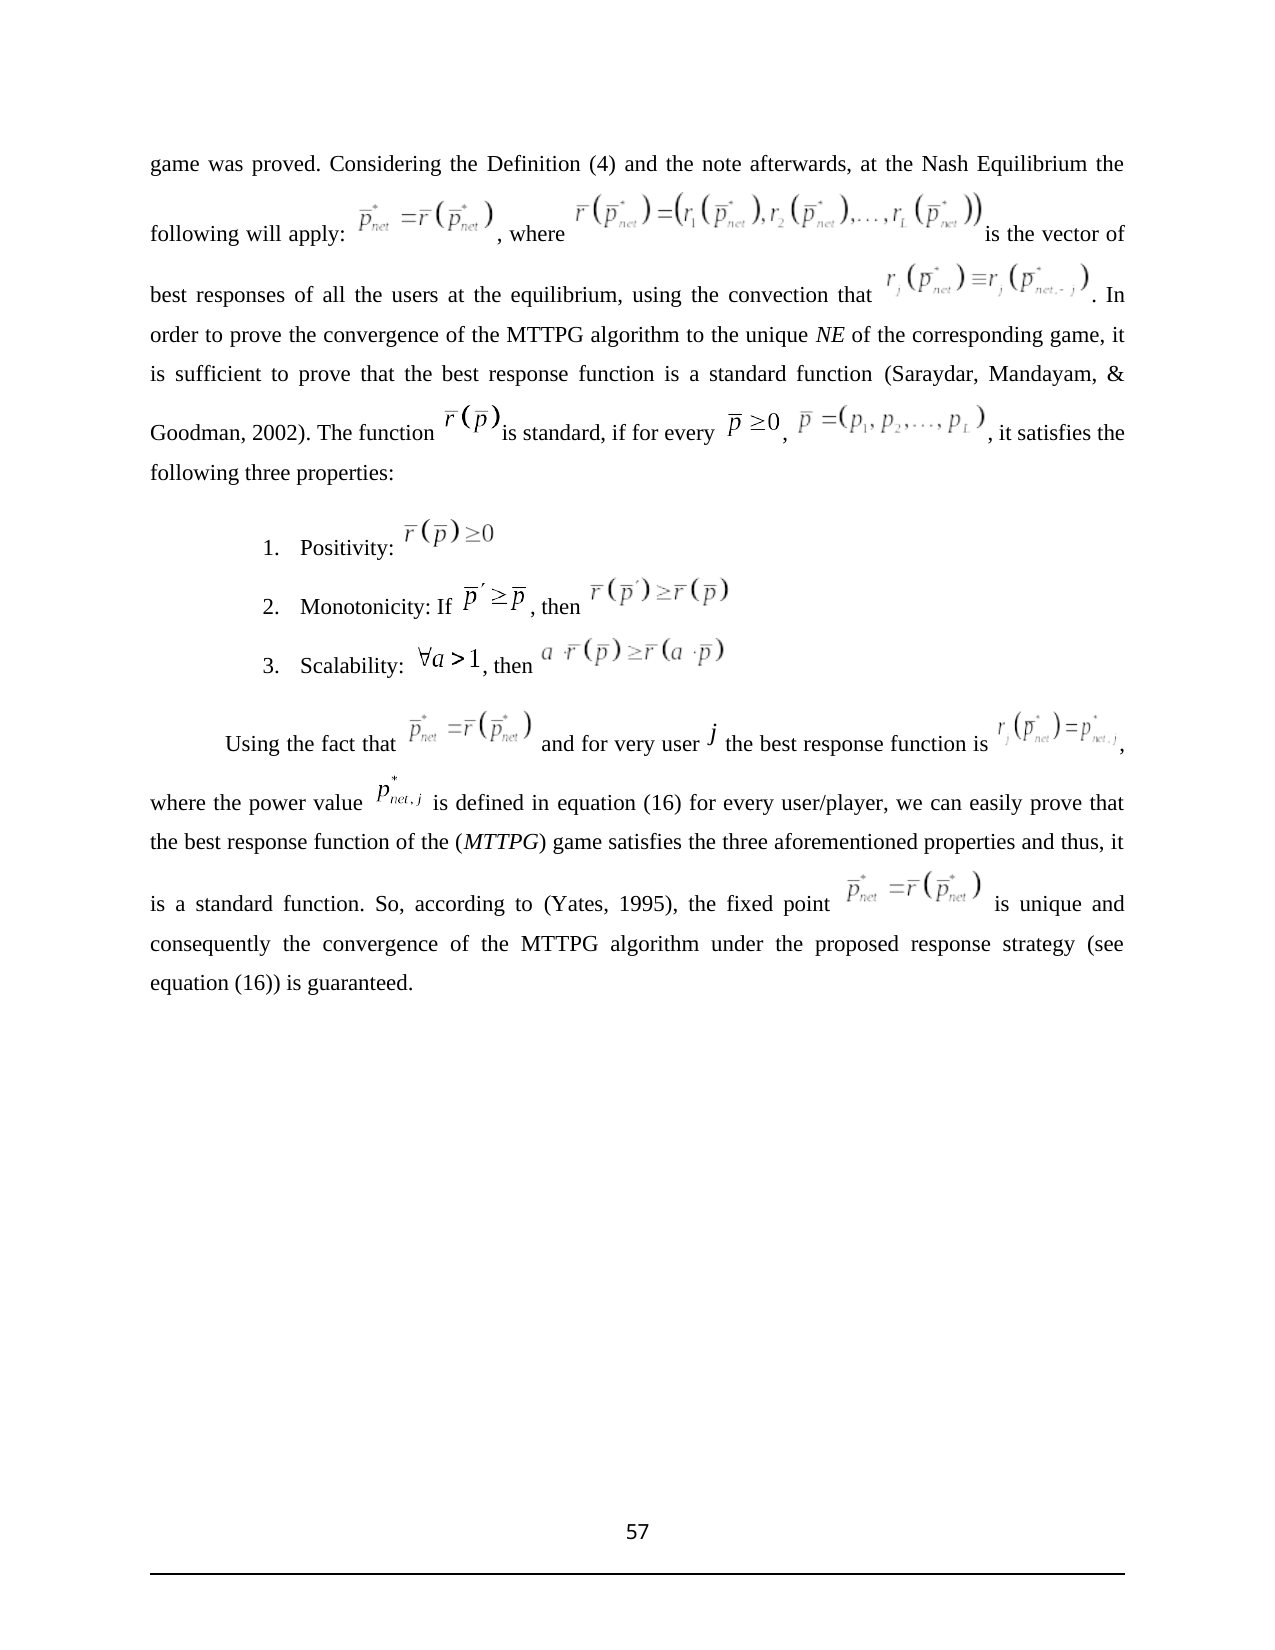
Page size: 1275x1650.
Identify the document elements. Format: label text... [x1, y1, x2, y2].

list Scalability: , then [262, 632, 1125, 678]
list Monotonicity: If , then [262, 574, 1125, 619]
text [150, 150, 1125, 485]
text Using the fact that and for very user the best response function is , where the power value is defined in equation (16) for every user/player, we can easily prove that the best response function of the (MTTPG) game satisfies the three aforementioned properties and thus, it is a standard function. So, according to (Yates, 1995), the fixed point is unique and consequently the convergence of the MTTPG algorithm under the proposed response strategy (see equation (16)) is guaranteed. [150, 708, 1125, 996]
list Positivity: [262, 515, 1125, 561]
